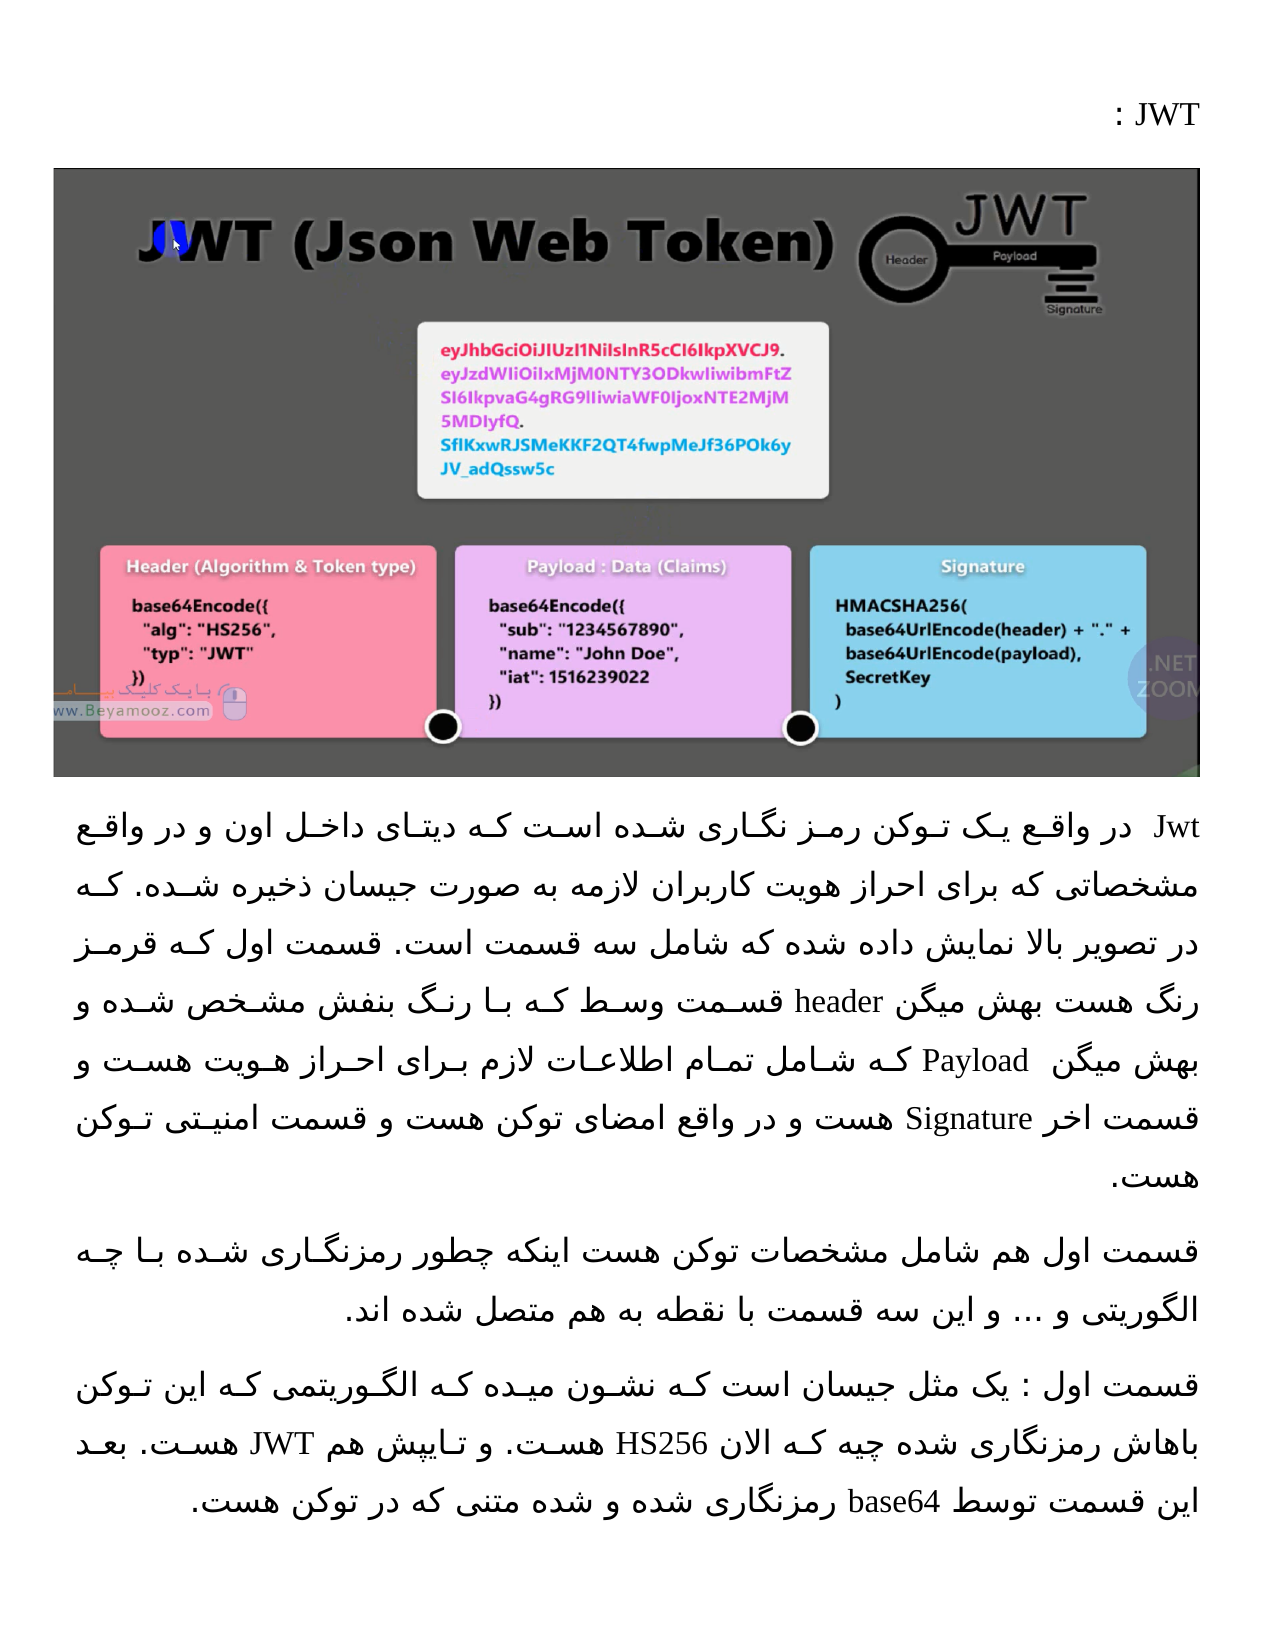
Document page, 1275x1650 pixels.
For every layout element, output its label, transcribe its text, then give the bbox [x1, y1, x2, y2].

picture [53, 168, 1200, 777]
text قسمت اول هم شامل مشخصات توکن هست اینکه چطور رمزنگاری شده با چه الگوریتی و ... و این سه قسمت با نقطه به هم متصل شده اند. [75, 1232, 1200, 1329]
text JWT : [75, 94, 1200, 133]
text قسمت اول : یک مثل جیسان است که نشون میده که الگوریتمی که این توکن باهاش رمزنگاری شده چیه که الان HS256 هست. و تایپش هم JWT هست. بعد این قسمت توسط base64 رمزنگاری شده و شده متنی که در توکن هست. [75, 1365, 1200, 1521]
text Jwt در واقع یک توکن رمز نگاری شده است که دیتای داخل اون و در واقع مشخصاتی که برای احراز هویت کاربران لازمه به صورت جیسان ذخیره شده. که در تصویر بالا نمایش داده شده که شامل سه قسمت است. قسمت اول که قرمز رنگ هست بهش میگن header قسمت وسط که با رنگ بنفش مشخص شده و بهش میگن Payload که شامل تمام اطلاعات لازم برای احراز هویت هست و قسمت اخر Signature هست و در واقع امضای توکن هست و قسمت امنیتی توکن هست. [75, 807, 1200, 1196]
